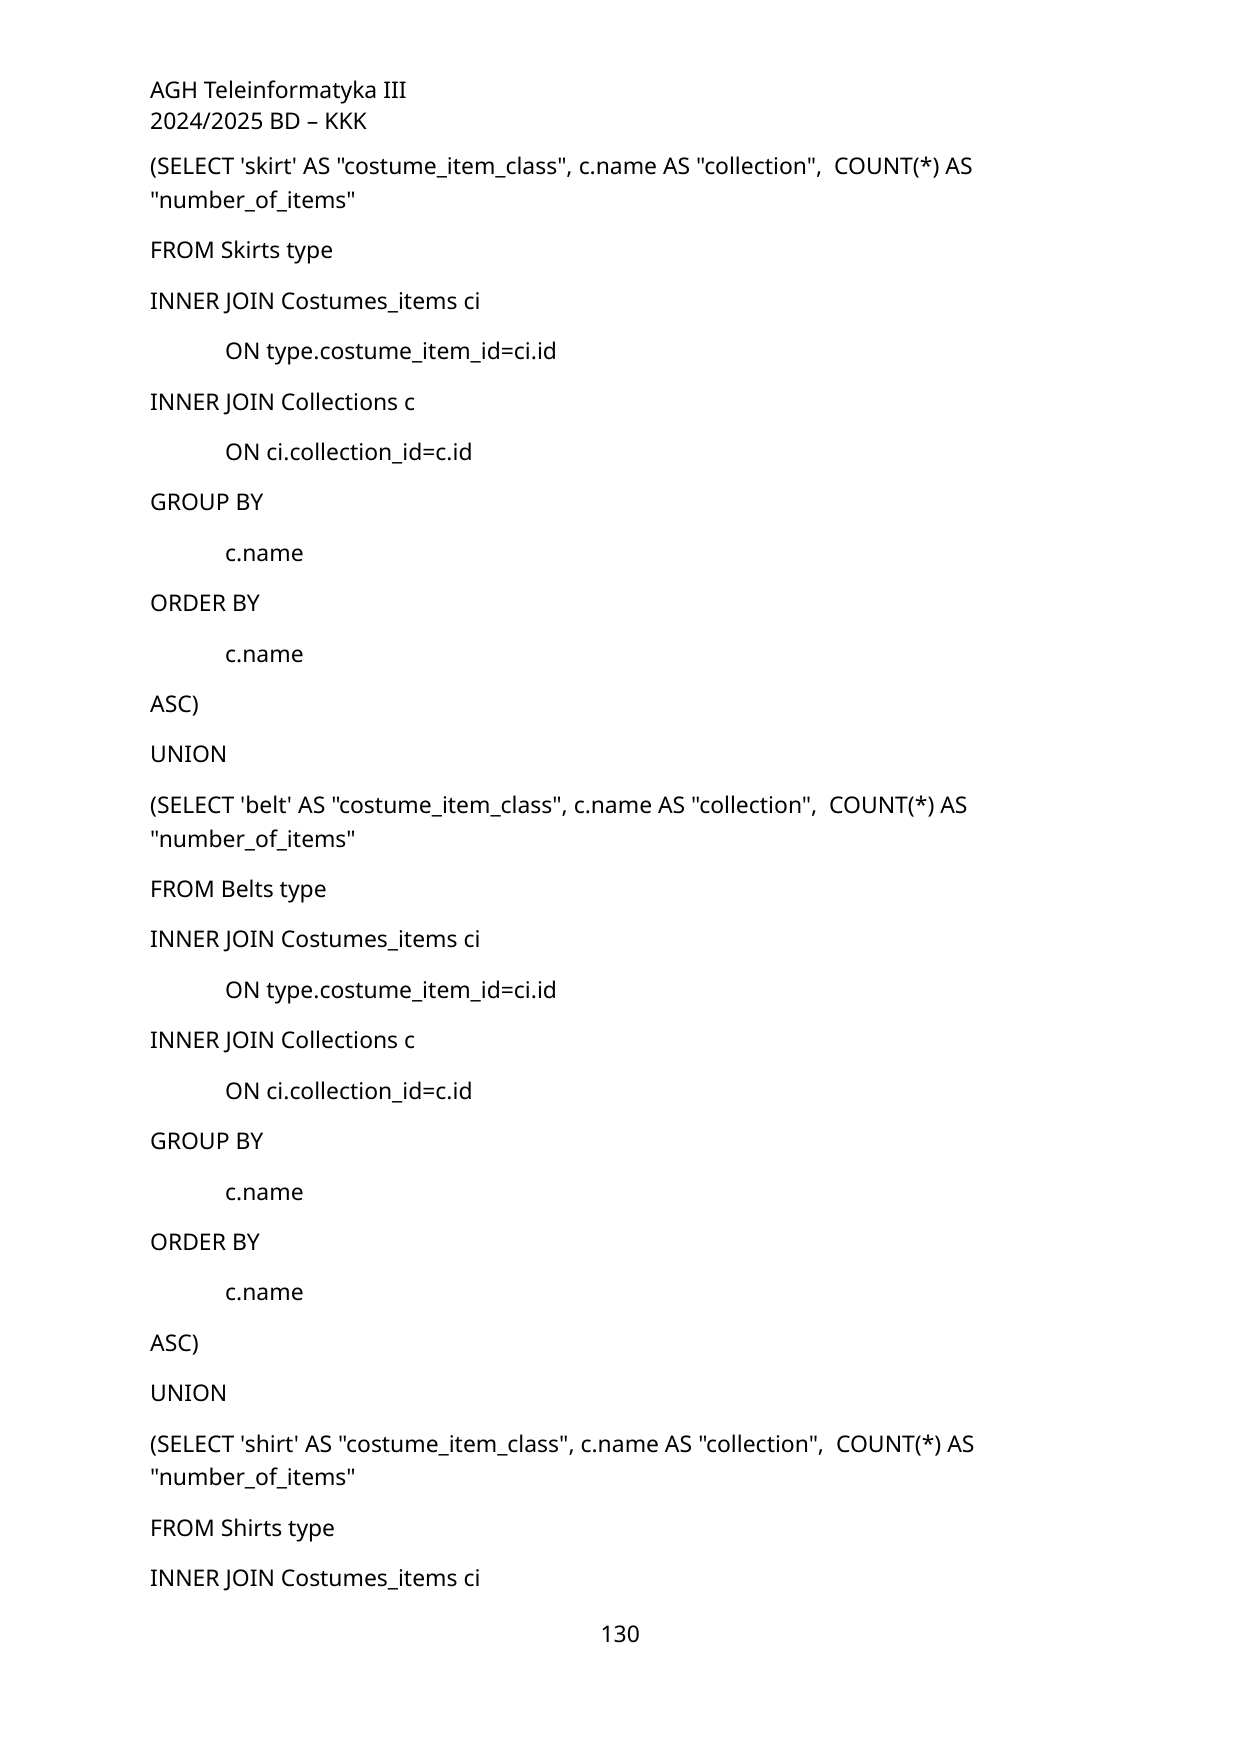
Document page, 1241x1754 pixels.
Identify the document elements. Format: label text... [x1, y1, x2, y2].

text c.name [150, 637, 1090, 669]
text GROUP BY [150, 486, 1090, 517]
text c.name [150, 537, 1090, 568]
text FROM Skirts type [150, 234, 1090, 265]
text c.name [150, 1276, 1090, 1307]
text ON type.costume_item_id=ci.id [150, 974, 1090, 1005]
text FROM Belts type [150, 873, 1090, 904]
text ON ci.collection_id=c.id [150, 436, 1090, 467]
text UNION [150, 1377, 1090, 1408]
text ORDER BY [150, 1226, 1090, 1257]
text INNER JOIN Collections c [150, 385, 1090, 417]
text INNER JOIN Costumes_items ci [150, 284, 1090, 316]
text ORDER BY [150, 587, 1090, 618]
text ASC) [150, 1327, 1090, 1358]
text INNER JOIN Collections c [150, 1024, 1090, 1055]
text FROM Shirts type [150, 1512, 1090, 1543]
text INNER JOIN Costumes_items ci [150, 923, 1090, 954]
text ON ci.collection_id=c.id [150, 1074, 1090, 1106]
text UNION [150, 738, 1090, 769]
text ON type.costume_item_id=ci.id [150, 335, 1090, 366]
text (SELECT 'shirt' AS "costume_item_class", c.name AS "collection", COUNT(*) AS "number_of_items" [150, 1427, 1090, 1492]
text ASC) [150, 688, 1090, 719]
text c.name [150, 1175, 1090, 1207]
text (SELECT 'skirt' AS "costume_item_class", c.name AS "collection", COUNT(*) AS "number_of_items" [150, 150, 1090, 215]
text INNER JOIN Costumes_items ci [150, 1562, 1090, 1593]
text GROUP BY [150, 1125, 1090, 1156]
text (SELECT 'belt' AS "costume_item_class", c.name AS "collection", COUNT(*) AS "number_of_items" [150, 789, 1090, 854]
